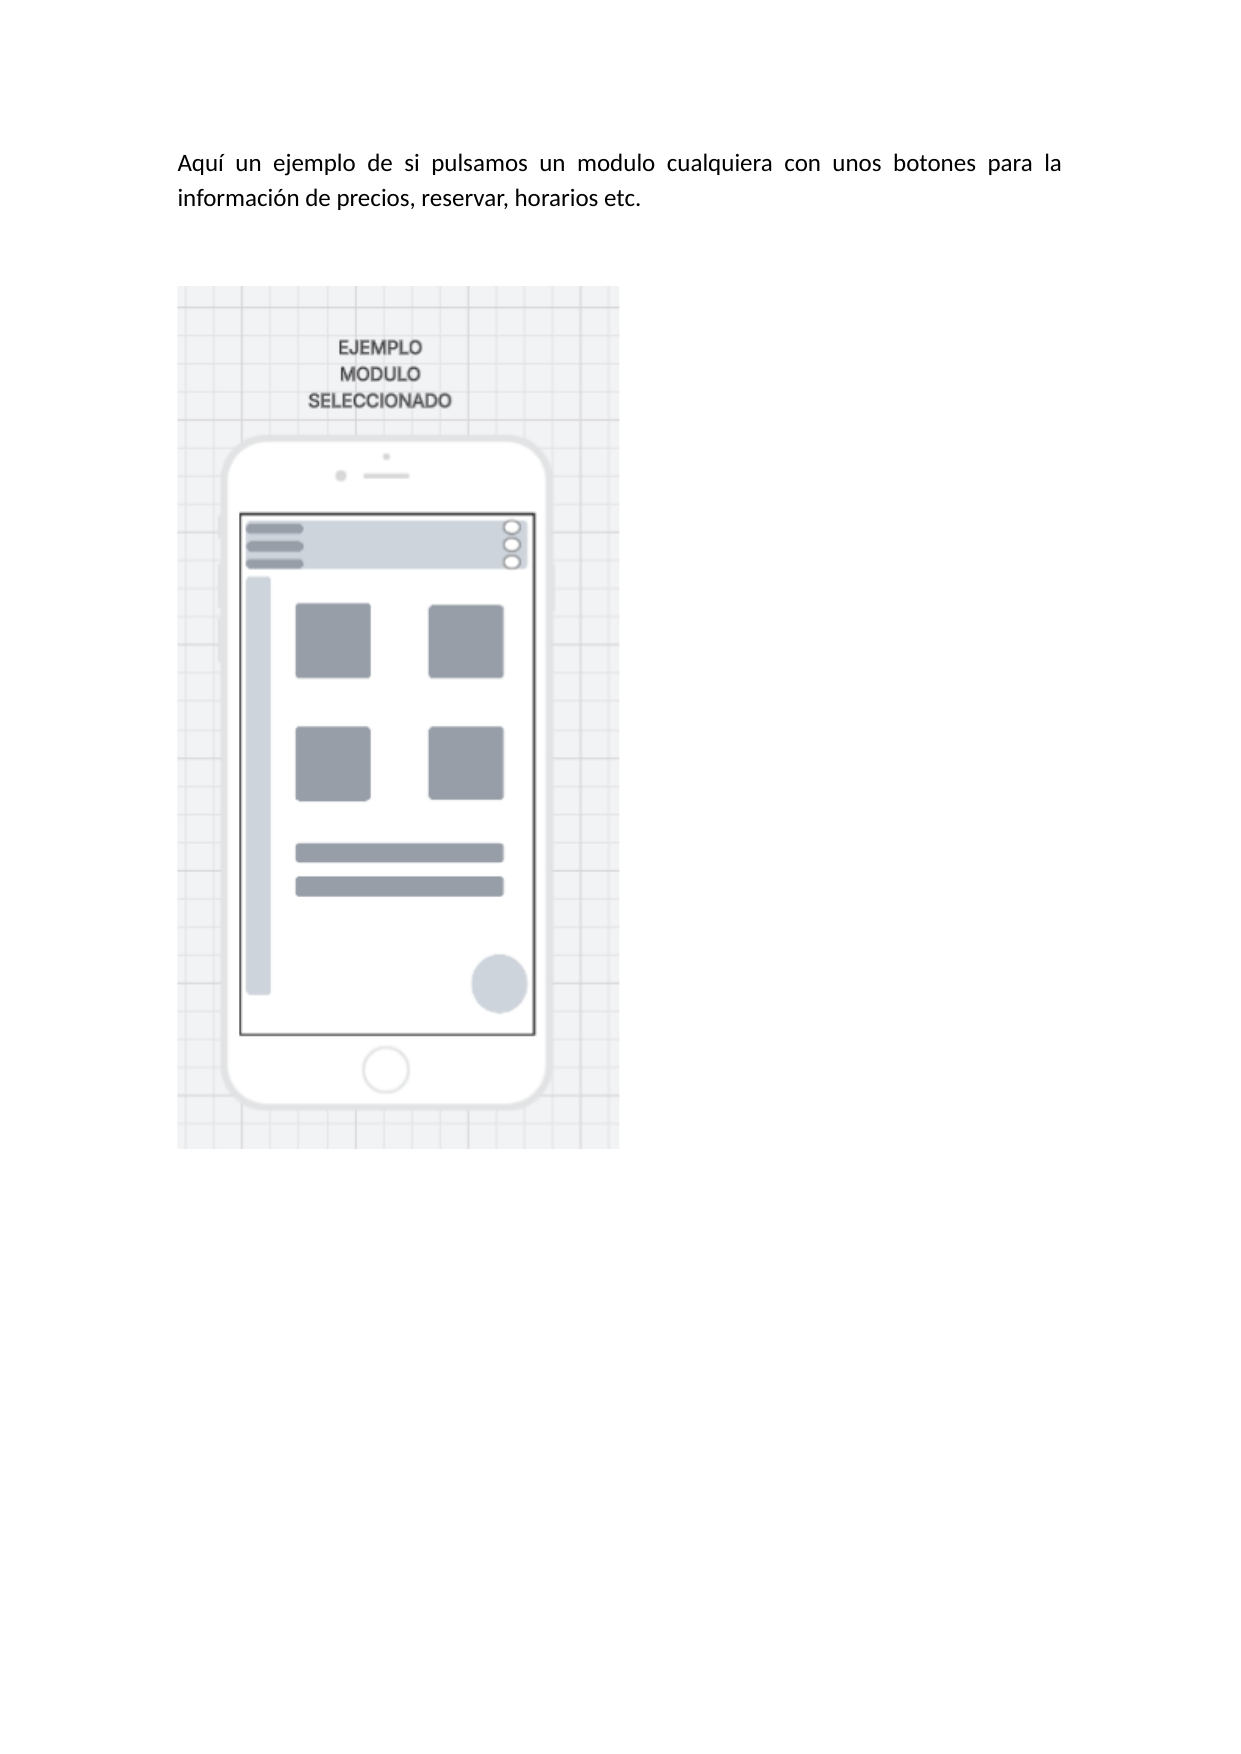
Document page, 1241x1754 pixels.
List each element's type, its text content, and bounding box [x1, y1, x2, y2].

picture [177, 286, 620, 1149]
text Aquí un ejemplo de si pulsamos un modulo cualquiera con unos botones para la información de precios, reservar, horarios etc. [177, 148, 1063, 213]
